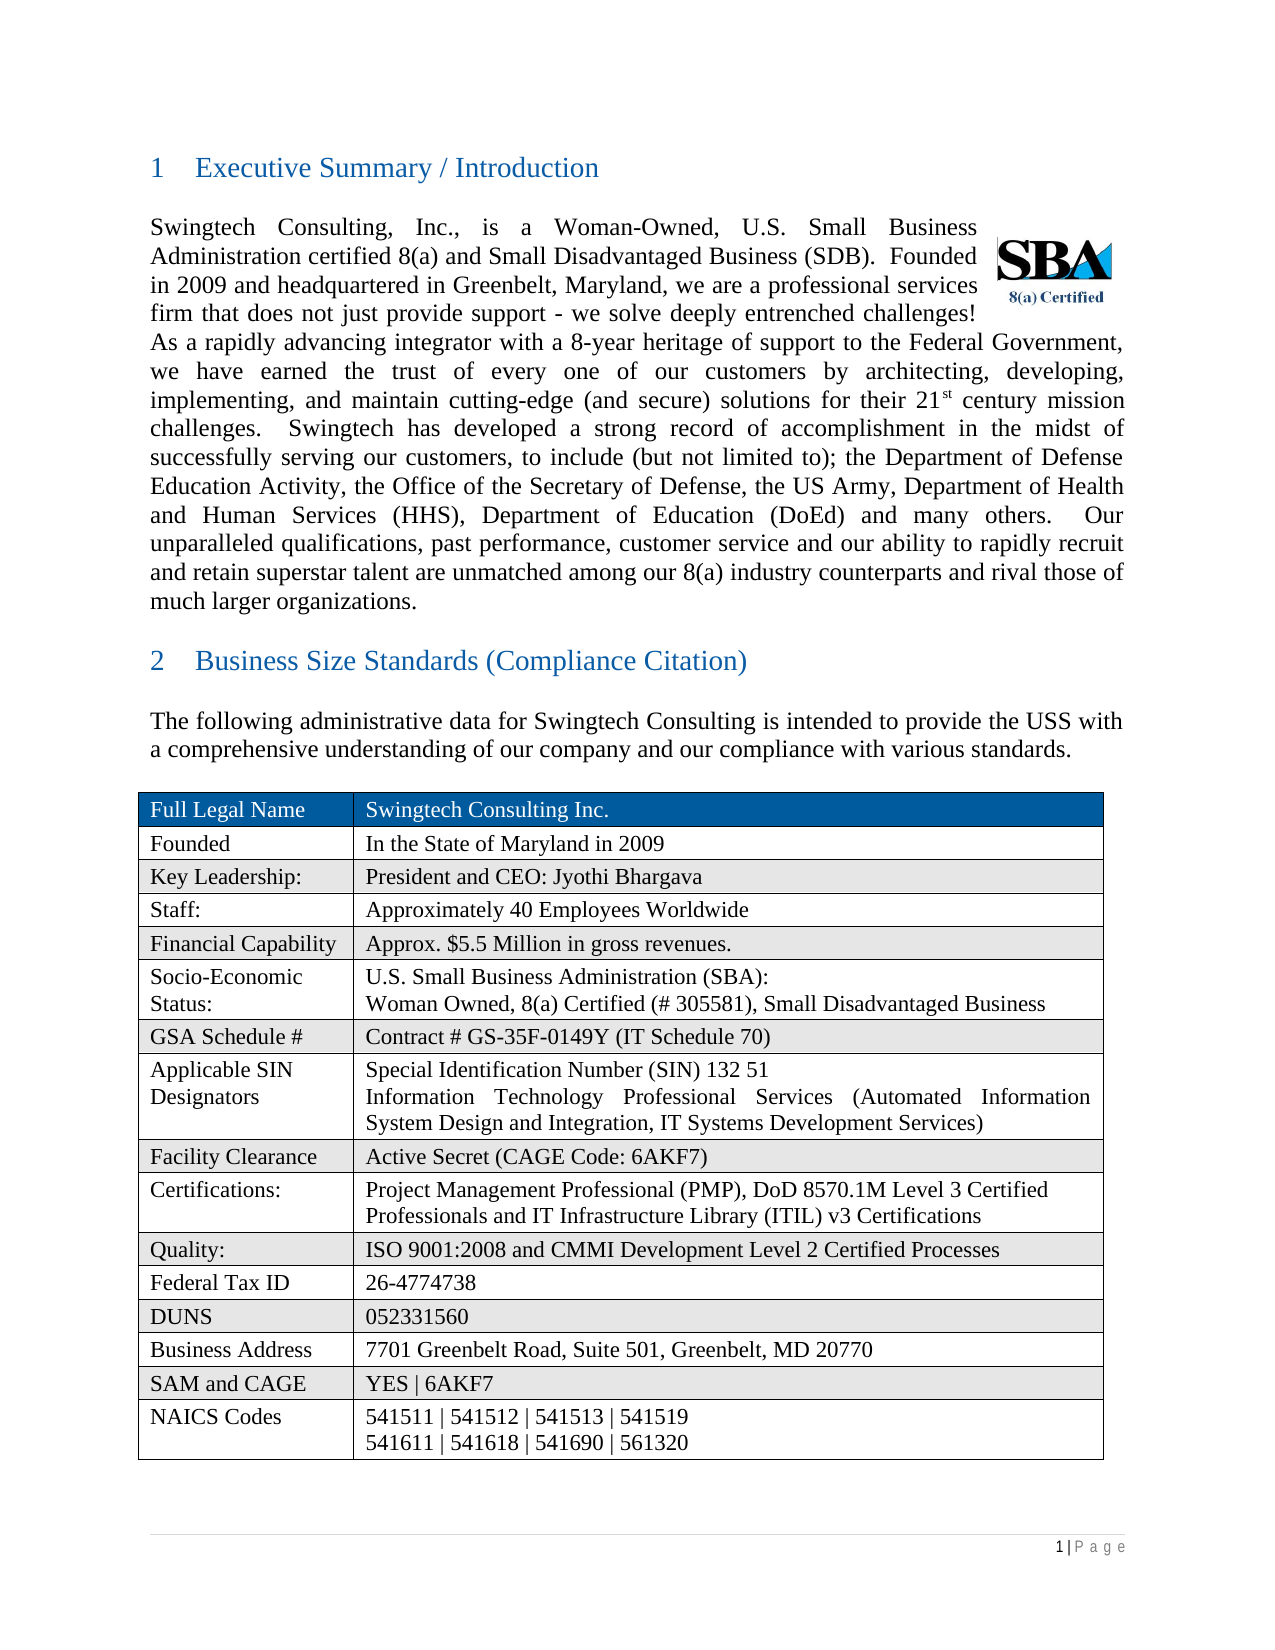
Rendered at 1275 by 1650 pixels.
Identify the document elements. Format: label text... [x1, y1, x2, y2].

table_cell U.S. Small Business Administration (SBA): Woman Owned, 8(a) Certified (# 305581), Small Disadvantaged Business [354, 960, 1103, 1019]
table_cell Business Address [139, 1333, 353, 1366]
table_cell 26-4774738 [354, 1266, 1103, 1299]
table_cell Staff: [139, 894, 353, 926]
table_cell Financial Capability [139, 927, 353, 959]
table_cell Key Leadership: [139, 860, 353, 892]
table_cell Contract # GS-35F-0149Y (IT Schedule 70) [354, 1020, 1103, 1052]
table_cell Federal Tax ID [139, 1266, 353, 1299]
subtitle Business Size Standards (Compliance Citation) [150, 643, 1125, 677]
table_cell Special Identification Number (SIN) 132 51 Information Technology Professional Services (Automated Information System Design and Integration, IT Systems Development Services) [354, 1054, 1103, 1139]
table_cell DUNS [139, 1300, 353, 1332]
table_cell President and CEO: Jyothi Bhargava [354, 860, 1103, 892]
table_cell 541511 | 541512 | 541513 | 541519 541611 | 541618 | 541690 | 561320 [354, 1400, 1103, 1459]
picture [997, 237, 1118, 317]
table_cell Quality: [139, 1233, 353, 1265]
table_cell Certifications: [139, 1173, 353, 1232]
list The following administrative data for Swingtech Consulting is intended to provide the USS with a comprehensive understanding of our company and our compliance with various standards. [150, 706, 1125, 763]
table_cell SAM and CAGE [139, 1367, 353, 1399]
table_cell GSA Schedule # [139, 1020, 353, 1052]
table_cell 7701 Greenbelt Road, Suite 501, Greenbelt, MD 20770 [354, 1333, 1103, 1366]
table_cell Facility Clearance [139, 1140, 353, 1172]
table_cell Active Secret (CAGE Code: 6AKF7) [354, 1140, 1103, 1172]
table_cell YES | 6AKF7 [354, 1367, 1103, 1399]
table_cell Founded [139, 827, 353, 859]
table_cell 052331560 [354, 1300, 1103, 1332]
table_cell NAICS Codes [139, 1400, 353, 1459]
table_cell Project Management Professional (PMP), DoD 8570.1M Level 3 Certified Professionals and IT Infrastructure Library (ITIL) v3 Certifications [354, 1173, 1103, 1232]
table_cell Approx. $5.5 Million in gross revenues. [354, 927, 1103, 959]
table_header Swingtech Consulting Inc. [354, 793, 1103, 826]
list Swingtech Consulting, Inc., is a Woman-Owned, U.S. Small Business Administration certified 8(a) and Small Disadvantaged Business (SDB). Founded in 2009 and headquartered in Greenbelt, Maryland, we are a professional services firm that does not just provide support - we solve deeply entrenched challenges! As a rapidly advancing integrator with a 8-year heritage of support to the Federal Government, we have earned the trust of every one of our customers by architecting, developing, implementing, and maintain cutting-edge (and secure) solutions for their 21st century mission challenges. Swingtech has developed a strong record of accomplishment in the midst of successfully serving our customers, to include (but not limited to); the Department of Defense Education Activity, the Office of the Secretary of Defense, the US Army, Department of Health and Human Services (HHS), Department of Education (DoEd) and many others. Our unparalleled qualifications, past performance, customer service and our ability to rapidly recruit and retain superstar talent are unmatched among our 8(a) industry counterparts and rival those of much larger organizations. [150, 212, 1125, 615]
table_cell ISO 9001:2008 and CMMI Development Level 2 Certified Processes [354, 1233, 1103, 1265]
table_cell In the State of Maryland in 2009 [354, 827, 1103, 859]
table_cell Applicable SIN Designators [139, 1054, 353, 1139]
table_header Full Legal Name [139, 793, 353, 826]
table_cell Approximately 40 Employees Worldwide [354, 894, 1103, 926]
table_cell Socio-Economic Status: [139, 960, 353, 1019]
subtitle Executive Summary / Introduction [150, 150, 1125, 183]
